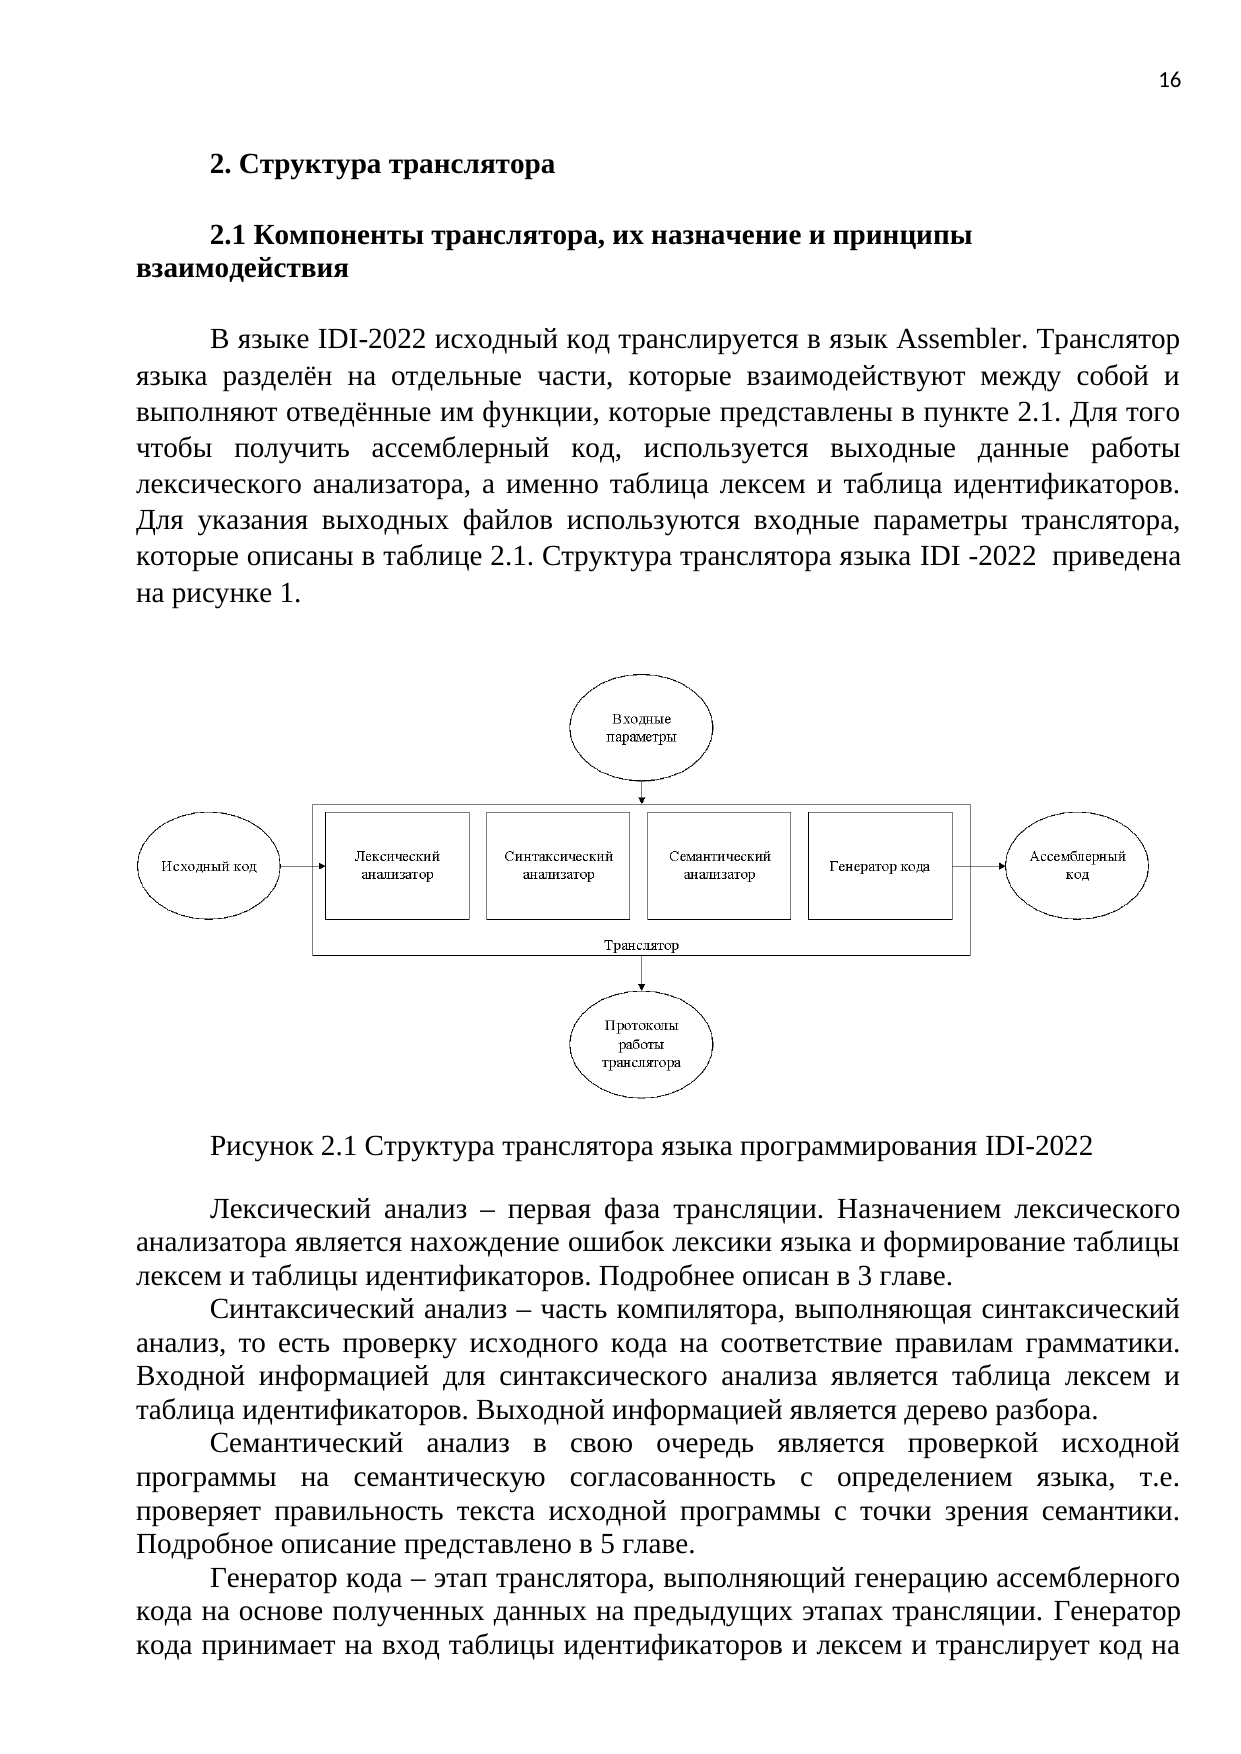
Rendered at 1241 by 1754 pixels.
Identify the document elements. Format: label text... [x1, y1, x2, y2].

subtitle 2. Структура транслятора [209, 146, 1181, 179]
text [136, 1560, 1181, 1660]
subtitle 2.1 Компоненты транслятора, их назначение и принципы взаимодействия [136, 217, 1181, 284]
text Лексический анализ – первая фаза трансляции. Назначением лексического анализатора является нахождение ошибок лексики языка и формирование таблицы лексем и таблицы идентификаторов. Подробнее описан в 3 главе. [136, 1191, 1181, 1291]
text В языке IDI-2022 исходный код транслируется в язык Assembler. Транслятор языка разделён на отдельные части, которые взаимодействуют между собой и выполняют отведённые им функции, которые представлены в пункте 2.1. Для того чтобы получить ассемблерный код, используется выходные данные работы лексического анализатора, а именно таблица лексем и таблица идентификаторов. Для указания выходных файлов используются входные параметры транслятора, которые описаны в таблице 2.1. Структура транслятора языка IDI -2022 приведена на рисунке 1. [136, 322, 1181, 608]
text Синтаксический анализ – часть компилятора, выполняющая синтаксический анализ, то есть проверку исходного кода на соответствие правилам грамматики. Входной информацией для синтаксического анализа является таблица лексем и таблица идентификаторов. Выходной информацией является дерево разбора. [136, 1291, 1181, 1426]
picture [135, 672, 1150, 1099]
text Семантический анализ в свою очередь является проверкой исходной программы на семантическую согласованность с определением языка, т.е. проверяет правильность текста исходной программы с точки зрения семантики. Подробное описание представлено в 5 главе. [136, 1426, 1181, 1560]
